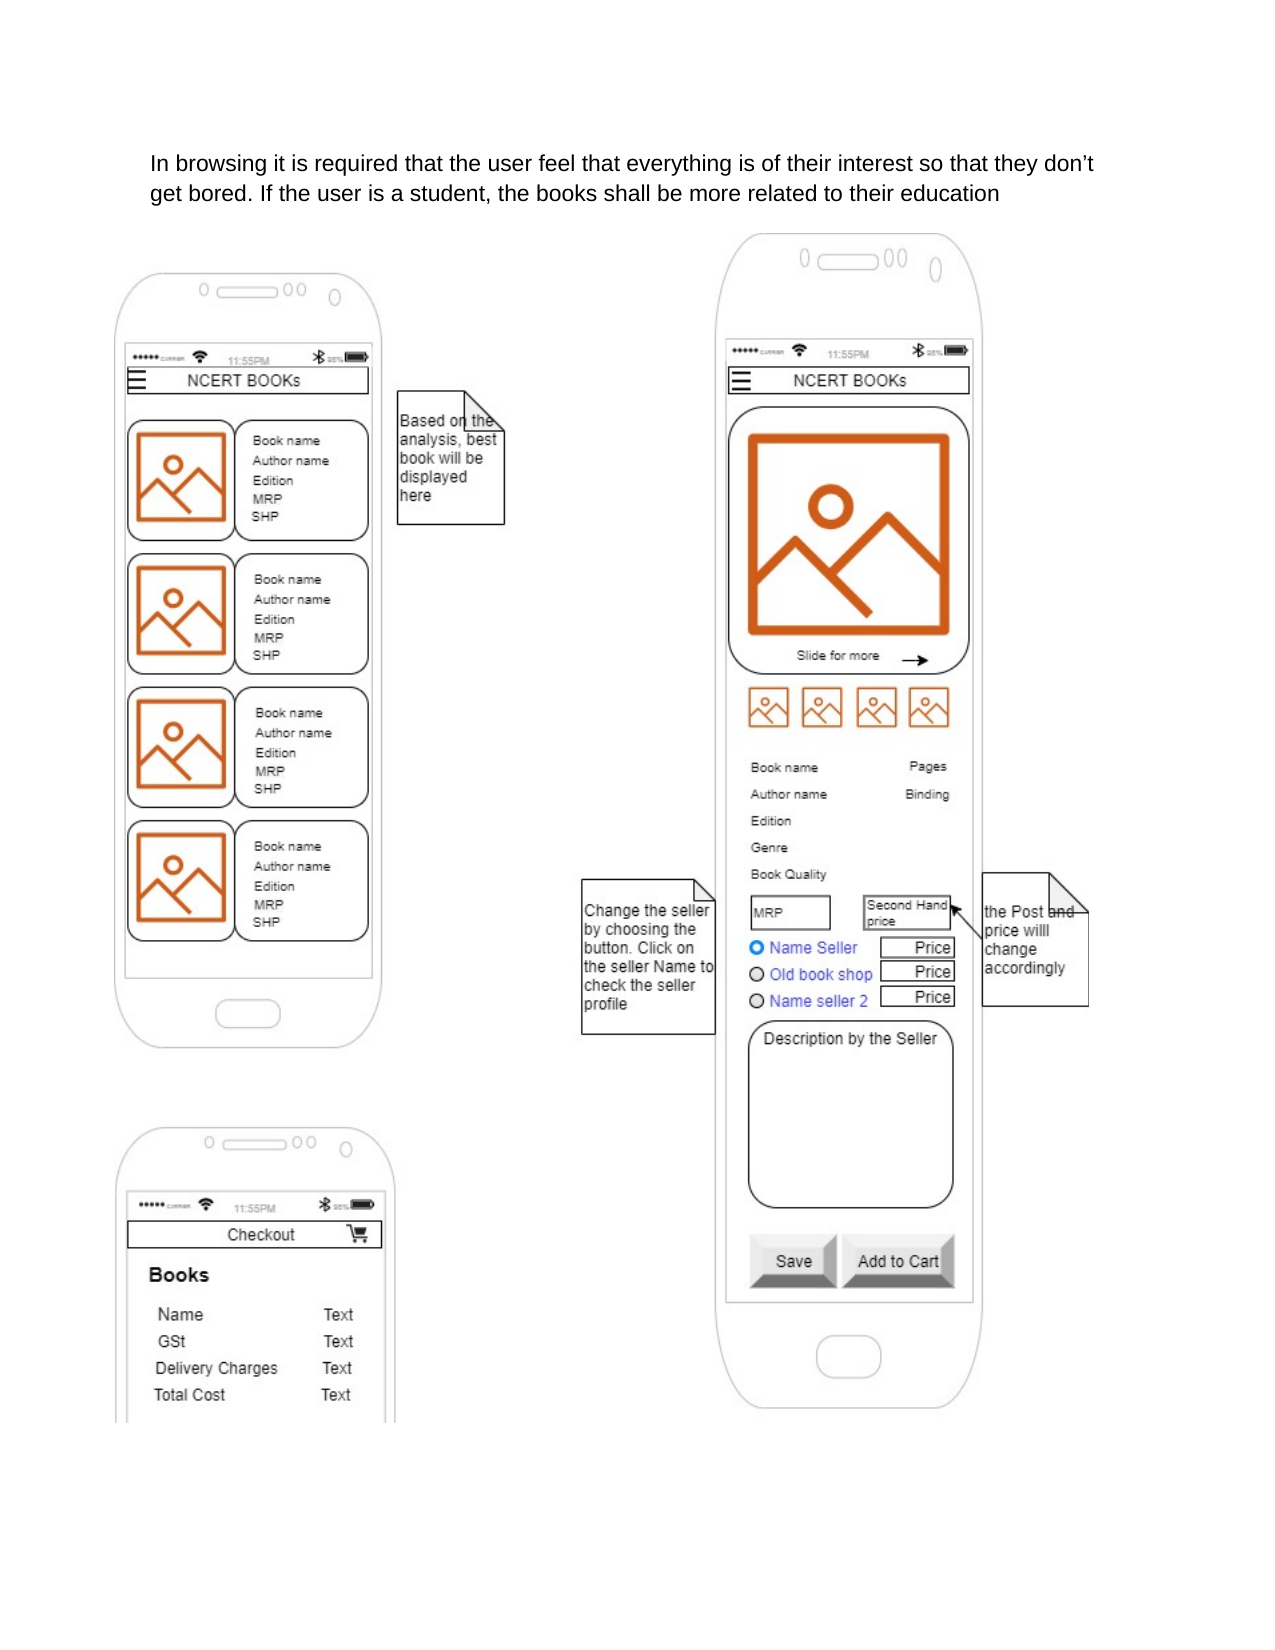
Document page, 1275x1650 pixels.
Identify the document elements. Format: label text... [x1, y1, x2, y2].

text In browsing it is required that the user feel that everything is of their interest so that they don’t get bored. If the user is a student, the books shall be more related to their education [150, 150, 1125, 207]
picture [114, 233, 1089, 1423]
